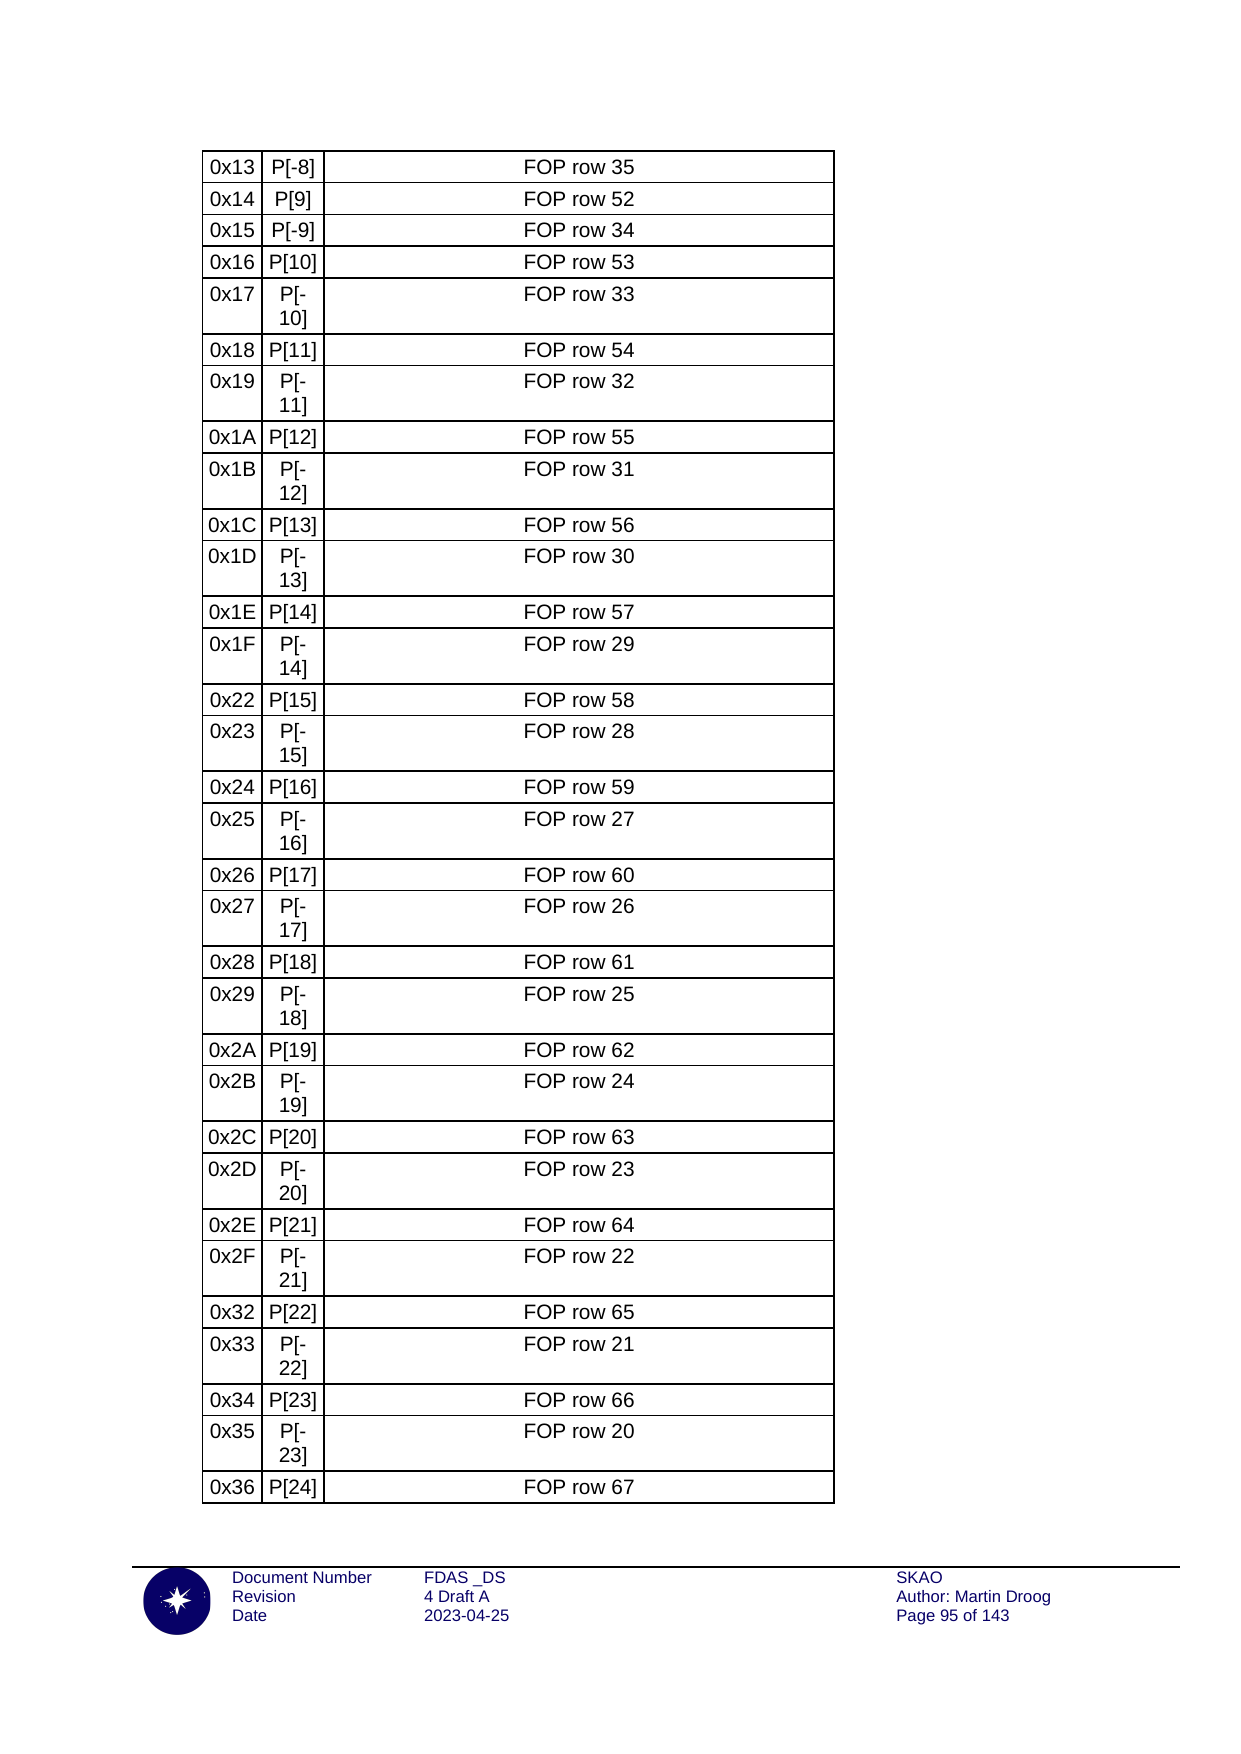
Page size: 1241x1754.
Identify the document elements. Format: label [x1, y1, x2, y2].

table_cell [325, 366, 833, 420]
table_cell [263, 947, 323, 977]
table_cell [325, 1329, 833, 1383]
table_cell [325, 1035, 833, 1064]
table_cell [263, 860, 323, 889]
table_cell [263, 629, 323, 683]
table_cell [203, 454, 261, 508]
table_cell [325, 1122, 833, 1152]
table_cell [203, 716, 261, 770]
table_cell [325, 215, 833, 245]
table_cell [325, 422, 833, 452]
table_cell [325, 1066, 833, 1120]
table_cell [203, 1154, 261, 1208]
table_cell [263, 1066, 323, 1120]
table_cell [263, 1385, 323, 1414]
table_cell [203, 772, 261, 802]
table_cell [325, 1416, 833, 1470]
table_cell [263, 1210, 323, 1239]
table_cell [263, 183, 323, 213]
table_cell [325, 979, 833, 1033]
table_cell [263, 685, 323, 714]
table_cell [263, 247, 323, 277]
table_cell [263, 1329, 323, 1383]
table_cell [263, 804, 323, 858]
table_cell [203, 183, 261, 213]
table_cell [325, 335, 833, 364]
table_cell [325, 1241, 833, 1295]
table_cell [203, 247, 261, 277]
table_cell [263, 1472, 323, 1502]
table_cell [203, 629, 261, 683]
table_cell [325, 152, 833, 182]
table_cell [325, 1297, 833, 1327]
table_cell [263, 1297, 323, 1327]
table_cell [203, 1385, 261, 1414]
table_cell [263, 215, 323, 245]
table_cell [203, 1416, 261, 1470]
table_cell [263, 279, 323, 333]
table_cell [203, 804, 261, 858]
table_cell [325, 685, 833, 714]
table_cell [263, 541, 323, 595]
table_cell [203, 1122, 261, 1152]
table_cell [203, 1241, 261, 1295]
picture [143, 1567, 211, 1635]
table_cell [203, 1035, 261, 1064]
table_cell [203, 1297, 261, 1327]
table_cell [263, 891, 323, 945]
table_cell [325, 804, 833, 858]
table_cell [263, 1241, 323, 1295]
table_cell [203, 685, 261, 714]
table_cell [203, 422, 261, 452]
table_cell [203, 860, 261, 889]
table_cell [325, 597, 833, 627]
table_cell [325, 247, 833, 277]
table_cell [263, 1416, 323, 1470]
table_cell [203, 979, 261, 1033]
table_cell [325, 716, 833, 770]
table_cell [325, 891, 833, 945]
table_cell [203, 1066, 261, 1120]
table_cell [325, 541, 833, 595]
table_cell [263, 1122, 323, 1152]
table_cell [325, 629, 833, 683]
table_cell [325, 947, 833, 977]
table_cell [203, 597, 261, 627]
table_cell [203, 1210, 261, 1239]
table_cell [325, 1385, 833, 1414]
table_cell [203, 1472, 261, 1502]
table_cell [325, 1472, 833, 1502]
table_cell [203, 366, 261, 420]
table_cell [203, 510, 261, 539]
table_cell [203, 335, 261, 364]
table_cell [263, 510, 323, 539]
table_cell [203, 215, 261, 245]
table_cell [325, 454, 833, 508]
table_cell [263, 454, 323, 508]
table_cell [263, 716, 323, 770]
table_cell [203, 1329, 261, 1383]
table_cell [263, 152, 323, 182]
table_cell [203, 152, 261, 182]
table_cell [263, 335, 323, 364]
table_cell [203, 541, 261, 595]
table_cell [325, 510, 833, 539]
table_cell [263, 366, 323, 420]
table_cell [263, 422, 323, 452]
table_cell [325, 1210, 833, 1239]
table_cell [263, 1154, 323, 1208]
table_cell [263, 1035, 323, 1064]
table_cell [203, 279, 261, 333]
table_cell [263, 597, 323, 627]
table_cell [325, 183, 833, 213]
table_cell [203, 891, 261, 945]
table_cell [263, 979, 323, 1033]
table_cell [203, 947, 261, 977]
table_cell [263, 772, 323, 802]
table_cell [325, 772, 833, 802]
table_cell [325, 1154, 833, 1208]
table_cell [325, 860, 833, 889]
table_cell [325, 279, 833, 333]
